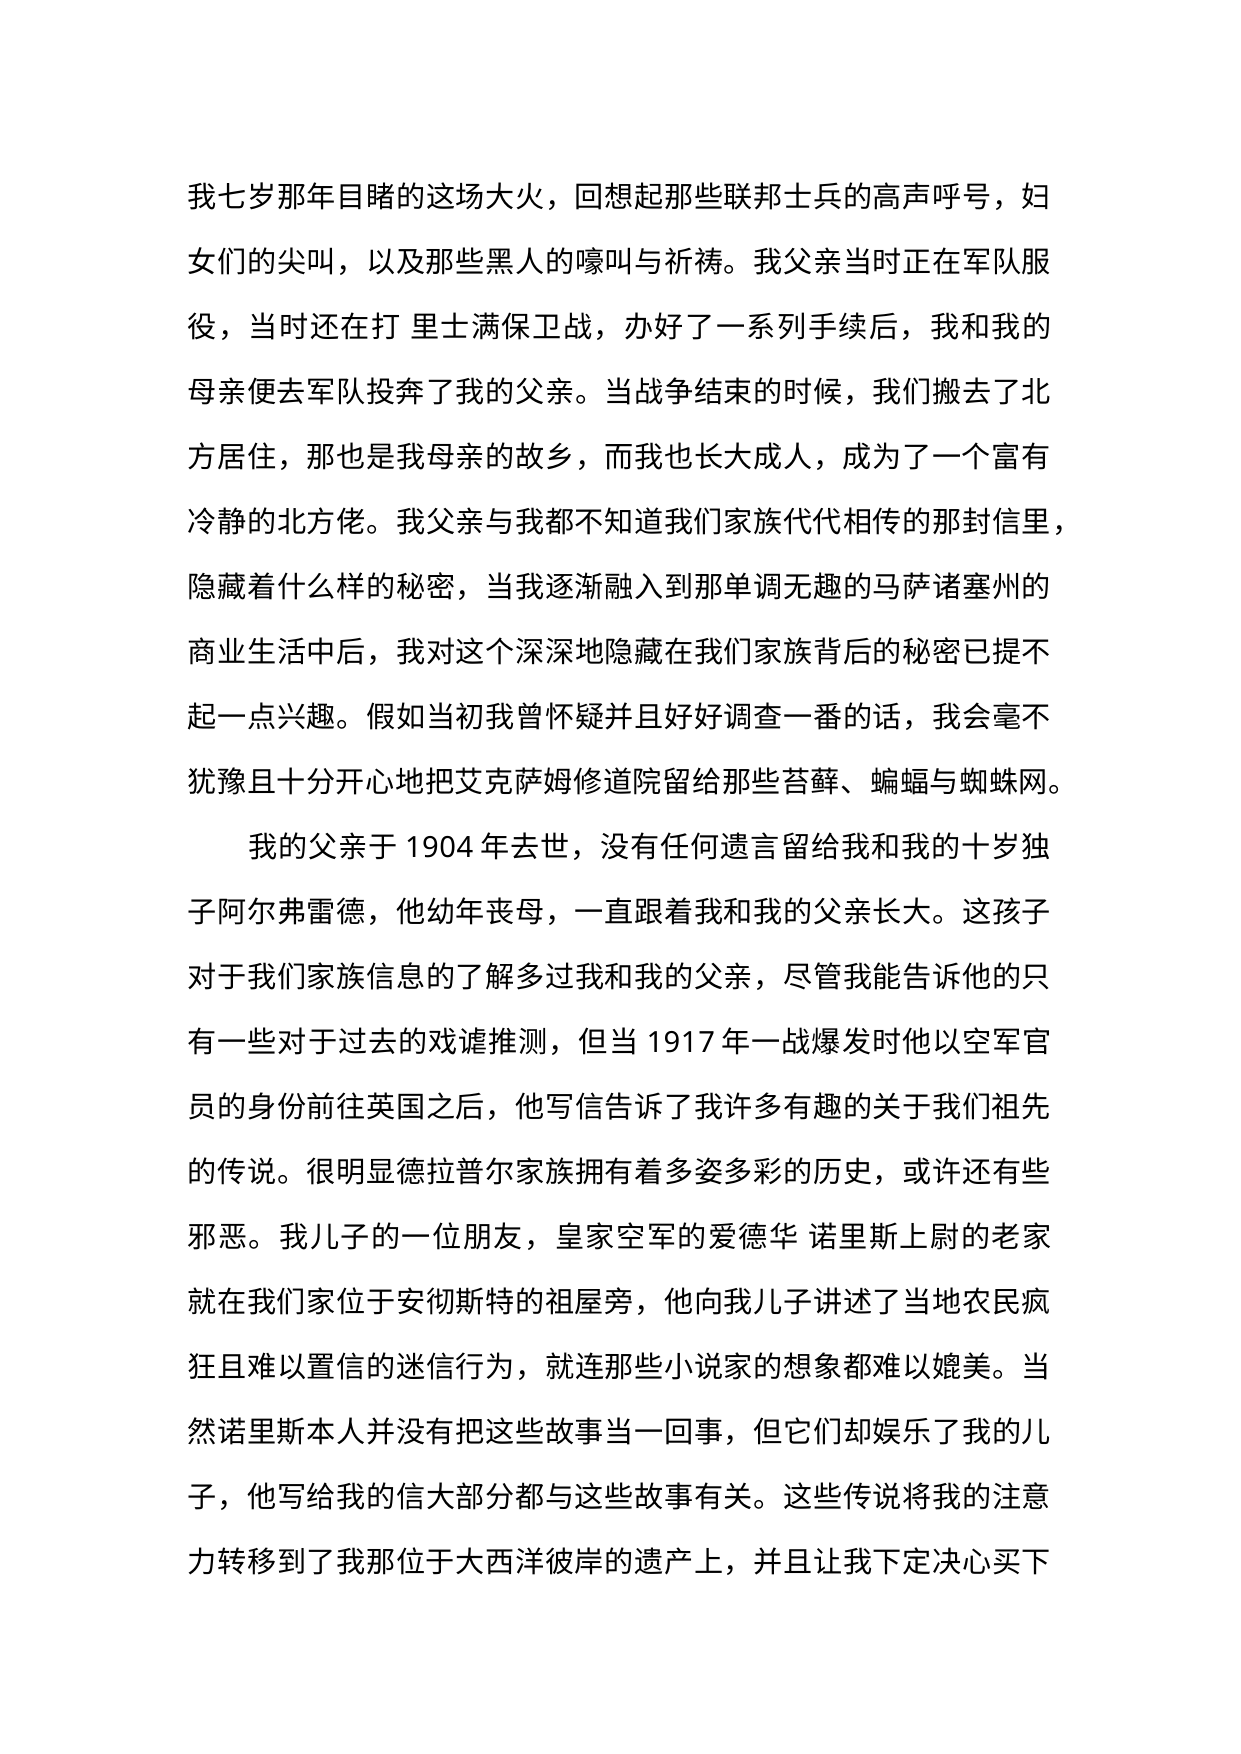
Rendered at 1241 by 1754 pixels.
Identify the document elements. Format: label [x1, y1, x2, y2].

text [187, 812, 1053, 1592]
text [187, 162, 1053, 812]
